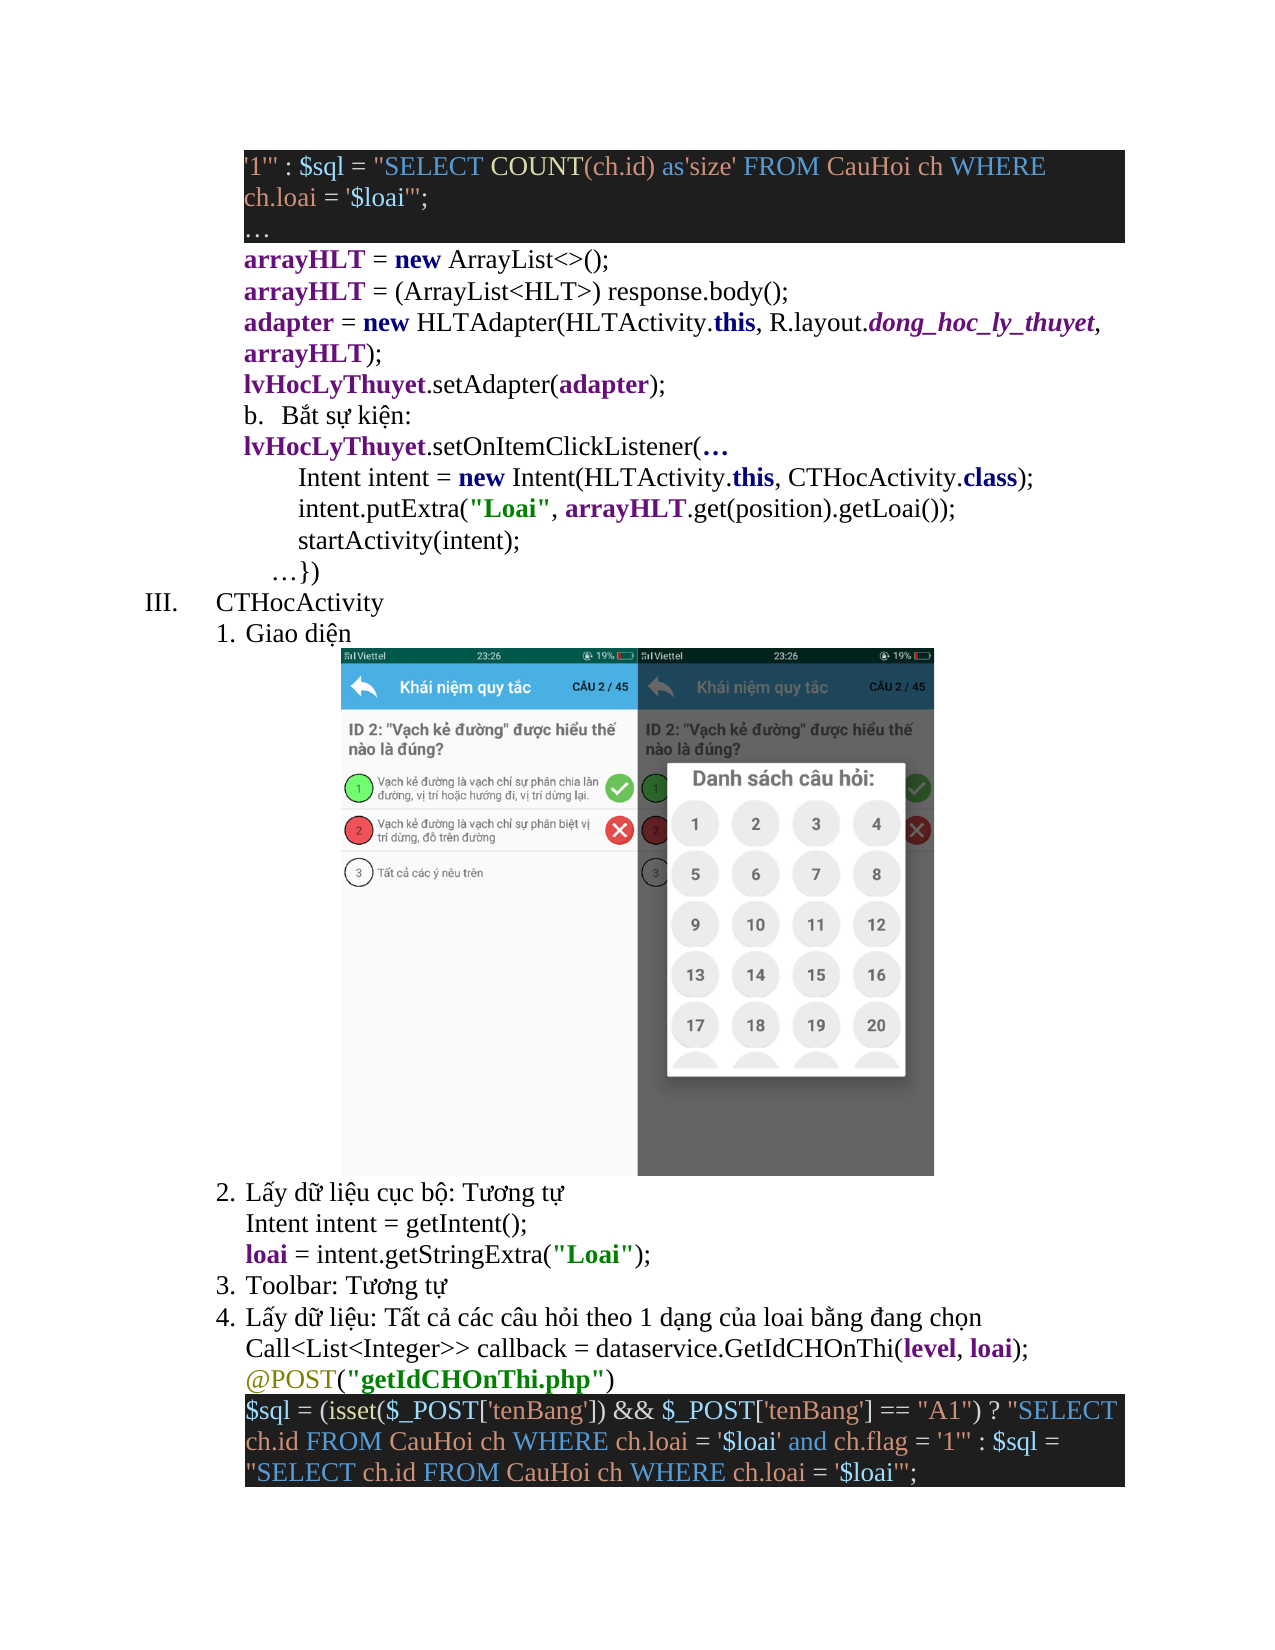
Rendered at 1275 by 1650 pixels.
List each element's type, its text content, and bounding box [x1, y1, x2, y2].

list Bắt sự kiện: [244, 399, 1125, 430]
text $sql = (isset($_POST['tenBang']) && $_POST['tenBang'] == "A1") ? "SELECT ch.id FROM CauHoi ch WHERE ch.loai = '$loai' and ch.flag = '1'" : $sql = "SELECT ch.id FROM CauHoi ch WHERE ch.loai = '$loai'"; [245, 1394, 1125, 1487]
text lvHocLyThuyet.setOnItemClickListener(… Intent intent = new Intent(HLTActivity.this, CTHocActivity.class); intent.putExtra("Loai", arrayHLT.get(position).getLoai()); startActivity(intent); …}) [244, 430, 1125, 586]
text … [244, 212, 1125, 243]
picture [341, 648, 935, 1176]
text arrayHLT = new ArrayList<>(); [244, 243, 1125, 274]
list Lấy dữ liệu cục bộ: Tương tự [216, 1176, 1125, 1207]
text arrayHLT = (ArrayList<HLT>) response.body(); adapter = new HLTAdapter(HLTActivity.this, R.layout.dong_hoc_ly_thuyet, arrayHLT); lvHocLyThuyet.setAdapter(adapter); [244, 274, 1125, 399]
text Intent intent = getIntent(); loai = intent.getStringExtra("Loai"); [245, 1207, 1125, 1269]
list Giao diện [216, 617, 1125, 648]
list Toolbar: Tương tự [216, 1269, 1125, 1301]
text @POST("getIdCHOnThi.php") [245, 1363, 1125, 1394]
text Call<List<Integer>> callback = dataservice.GetIdCHOnThi(level, loai); [245, 1332, 1125, 1363]
list CTHocActivity [178, 586, 1125, 617]
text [244, 150, 1125, 212]
list Lấy dữ liệu: Tất cả các câu hỏi theo 1 dạng của loai bằng đang chọn [216, 1301, 1125, 1332]
